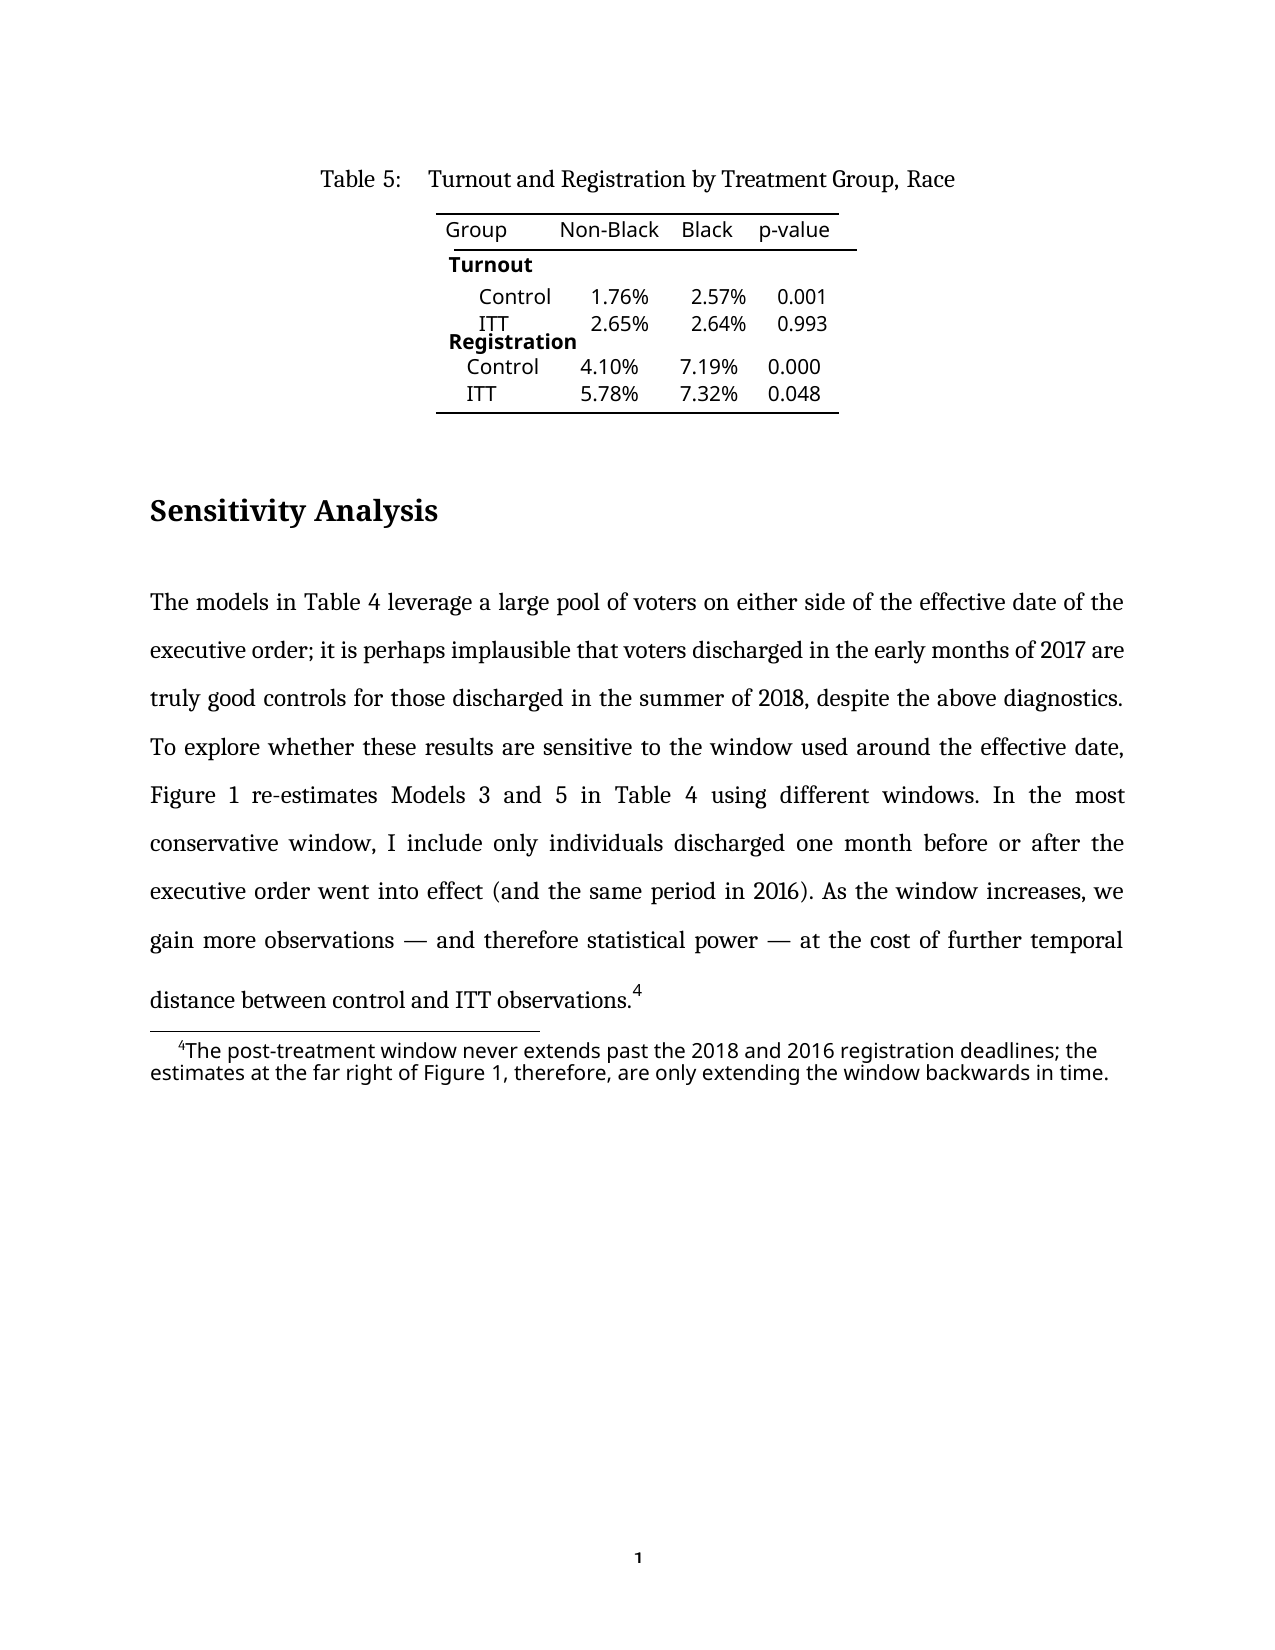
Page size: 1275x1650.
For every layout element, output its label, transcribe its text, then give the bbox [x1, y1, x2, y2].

text 4The post-treatment window never extends past the 2018 and 2016 registration deadlines; the estimates at the far right of Figure 1, therefore, are only extending the window backwards in time. [150, 1040, 1135, 1087]
text Table 5: Turnout and Registration by Treatment Group, Race [137, 164, 1138, 193]
text Group Non-Black Black p-value [137, 208, 1138, 243]
text Control 4.10% 7.19% 0.000 [137, 354, 1149, 379]
text Registration [448, 327, 1271, 354]
subtitle Sensitivity Analysis [150, 491, 1271, 530]
text Turnout [448, 251, 1271, 279]
text The models in Table 4 leverage a large pool of voters on either side of the effective date of the executive order; it is perhaps implausible that voters discharged in the early months of 2017 are truly good controls for those discharged in the summer of 2018, despite the above diagnostics. To explore whether these results are sensitive to the window used around the effective date, Figure 1 re-estimates Models 3 and 5 in Table 4 using different windows. In the most conservative window, I include only individuals discharged one month before or after the executive order went into effect (and the same period in 2016). As the window increases, we gain more observations — and therefore statistical power — at the cost of further temporal distance between control and ITT observations.4 [150, 588, 1125, 1015]
text ITT 5.78% 7.32% 0.048 [137, 379, 1149, 407]
